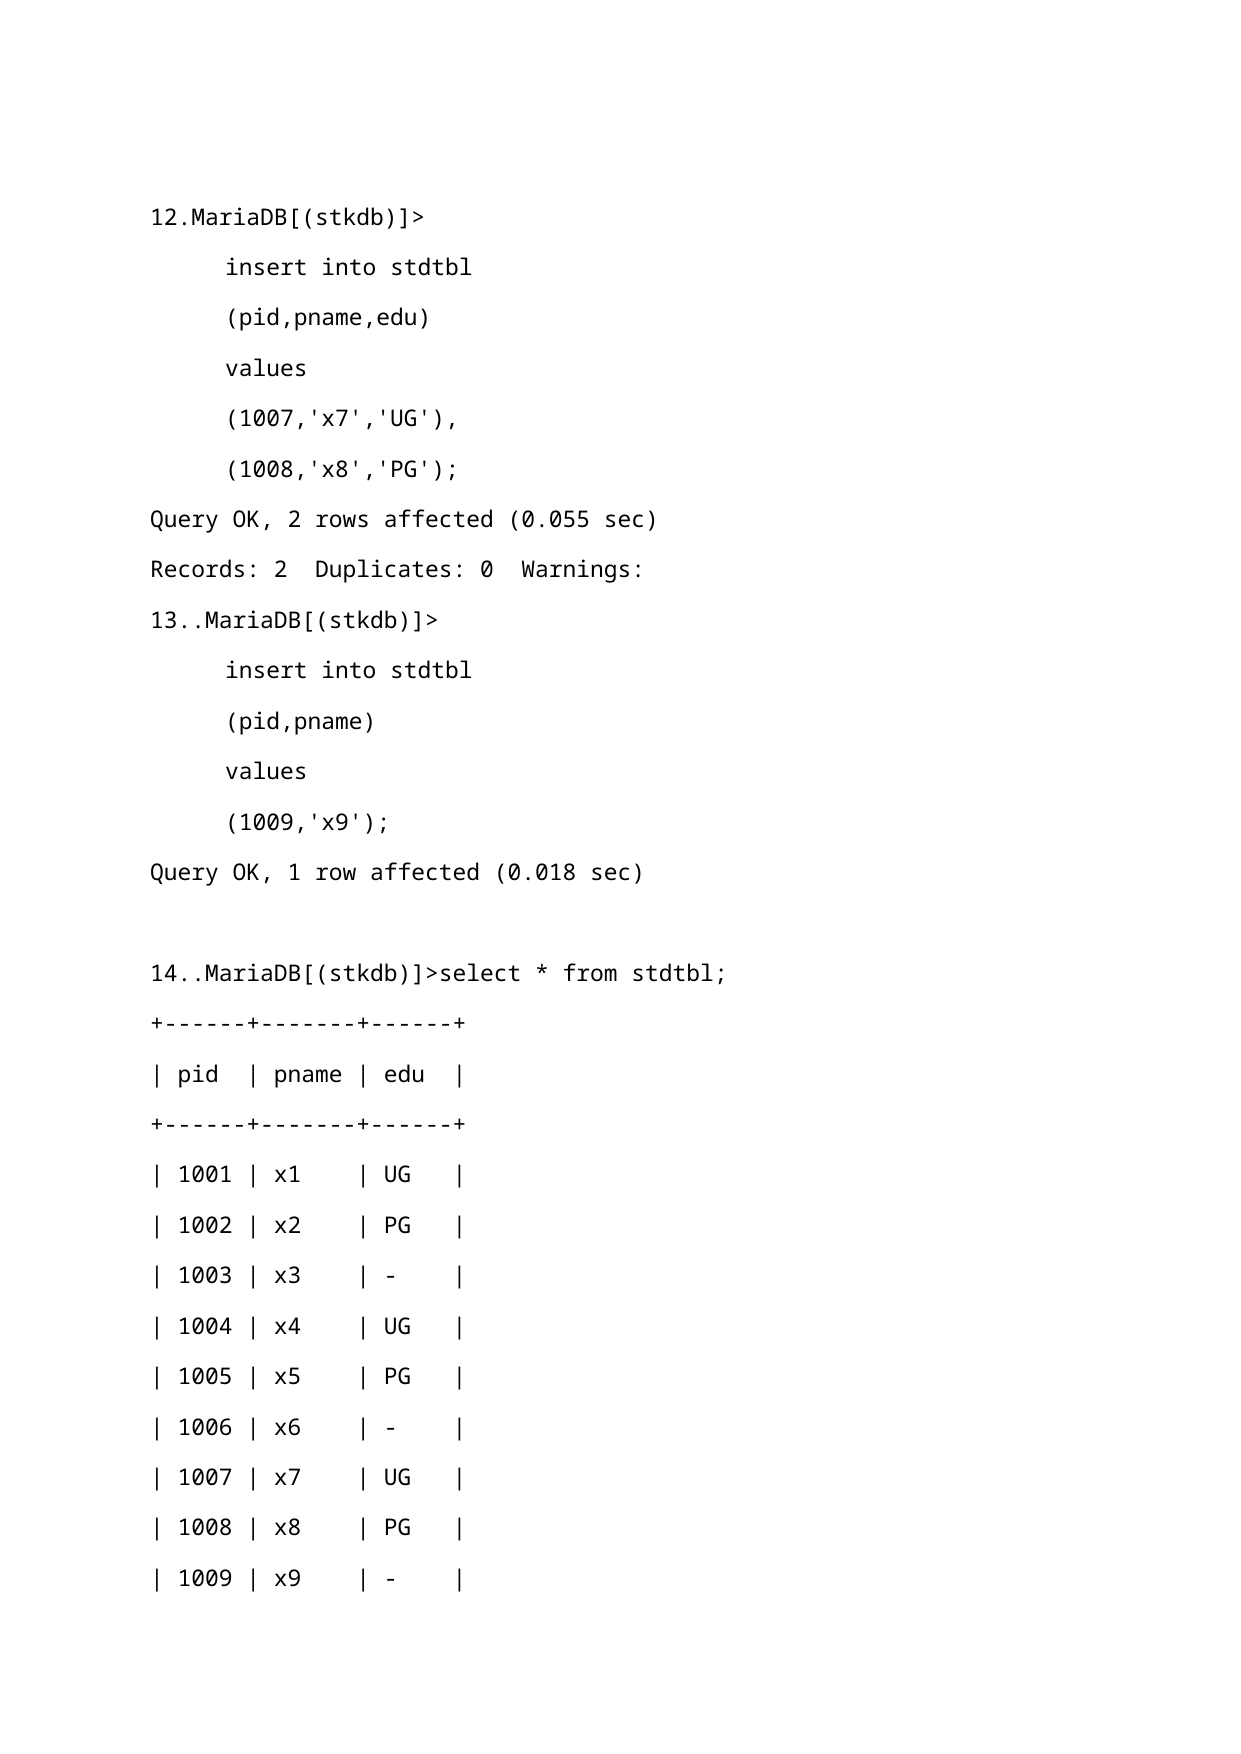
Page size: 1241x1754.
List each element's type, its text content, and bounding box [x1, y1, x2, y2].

text +------+-------+------+ [150, 1007, 1090, 1038]
text (1007,'x7','UG'), [150, 402, 1090, 433]
text values [150, 755, 1090, 786]
text Records: 2 Duplicates: 0 Warnings: [150, 553, 1090, 584]
text Query OK, 2 rows affected (0.055 sec) [150, 503, 1090, 534]
text Query OK, 1 row affected (0.018 sec) [150, 856, 1090, 887]
text | 1007 | x7 | UG | [150, 1461, 1090, 1492]
text values [150, 352, 1090, 383]
text | 1004 | x4 | UG | [150, 1309, 1090, 1341]
text 13..MariaDB[(stkdb)]> [150, 604, 1090, 635]
text | 1005 | x5 | PG | [150, 1360, 1090, 1391]
text | 1009 | x9 | - | [150, 1562, 1090, 1593]
text | pid | pname | edu | [150, 1057, 1090, 1089]
text | 1002 | x2 | PG | [150, 1209, 1090, 1240]
text insert into stdtbl [150, 654, 1090, 685]
text | 1006 | x6 | - | [150, 1410, 1090, 1442]
text 12.MariaDB[(stkdb)]> [150, 200, 1090, 232]
text 14..MariaDB[(stkdb)]>select * from stdtbl; [150, 957, 1090, 988]
text (pid,pname,edu) [150, 301, 1090, 332]
text | 1001 | x1 | UG | [150, 1158, 1090, 1189]
text insert into stdtbl [150, 251, 1090, 282]
text +------+-------+------+ [150, 1108, 1090, 1139]
text | 1003 | x3 | - | [150, 1259, 1090, 1290]
text (1009,'x9'); [150, 805, 1090, 837]
text (1008,'x8','PG'); [150, 452, 1090, 484]
text | 1008 | x8 | PG | [150, 1511, 1090, 1542]
text (pid,pname) [150, 704, 1090, 736]
